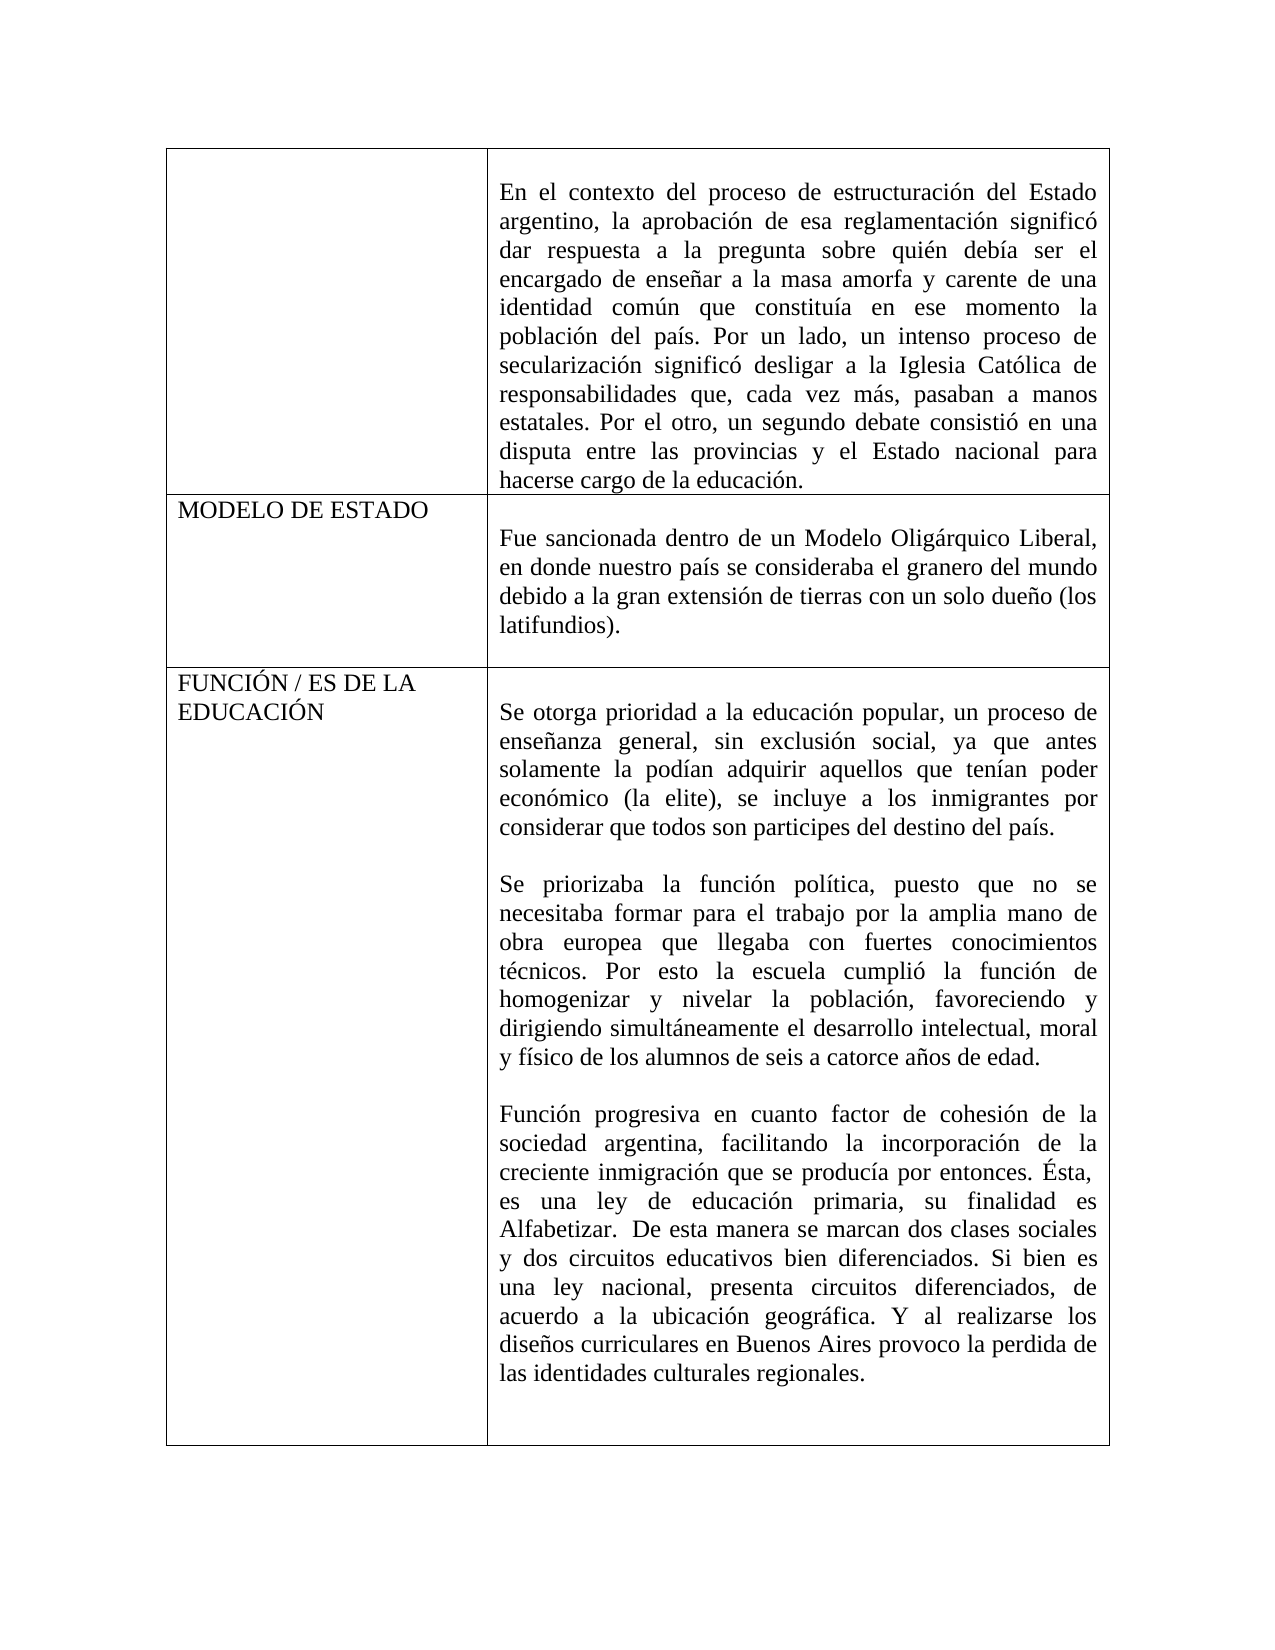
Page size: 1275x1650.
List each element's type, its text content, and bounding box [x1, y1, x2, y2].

table_cell Fue sancionada dentro de un Modelo Oligárquico Liberal, en donde nuestro país se consideraba el granero del mundo debido a la gran extensión de tierras con un solo dueño (los latifundios). [488, 495, 1109, 667]
table_cell Se otorga prioridad a la educación popular, un proceso de enseñanza general, sin exclusión social, ya que antes solamente la podían adquirir aquellos que tenían poder económico (la elite), se incluye a los inmigrantes por considerar que todos son participes del destino del país. Se priorizaba la función política, puesto que no se necesitaba formar para el trabajo por la amplia mano de obra europea que llegaba con fuertes conocimientos técnicos. Por esto la escuela cumplió la función de homogenizar y nivelar la población, favoreciendo y dirigiendo simultáneamente el desarrollo intelectual, moral y físico de los alumnos de seis a catorce años de edad. Función progresiva en cuanto factor de cohesión de la sociedad argentina, facilitando la incorporación de la creciente inmigración que se producía por entonces. Ésta, es una ley de educación primaria, su finalidad es Alfabetizar. De esta manera se marcan dos clases sociales y dos circuitos educativos bien diferenciados. Si bien es una ley nacional, presenta circuitos diferenciados, de acuerdo a la ubicación geográfica. Y al realizarse los diseños curriculares en Buenos Aires provoco la perdida de las identidades culturales regionales. [488, 668, 1109, 1444]
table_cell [167, 149, 487, 494]
table_cell FUNCIÓN / ES DE LA EDUCACIÓN [167, 668, 487, 1444]
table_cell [488, 149, 1109, 494]
table_cell MODELO DE ESTADO [167, 495, 487, 667]
